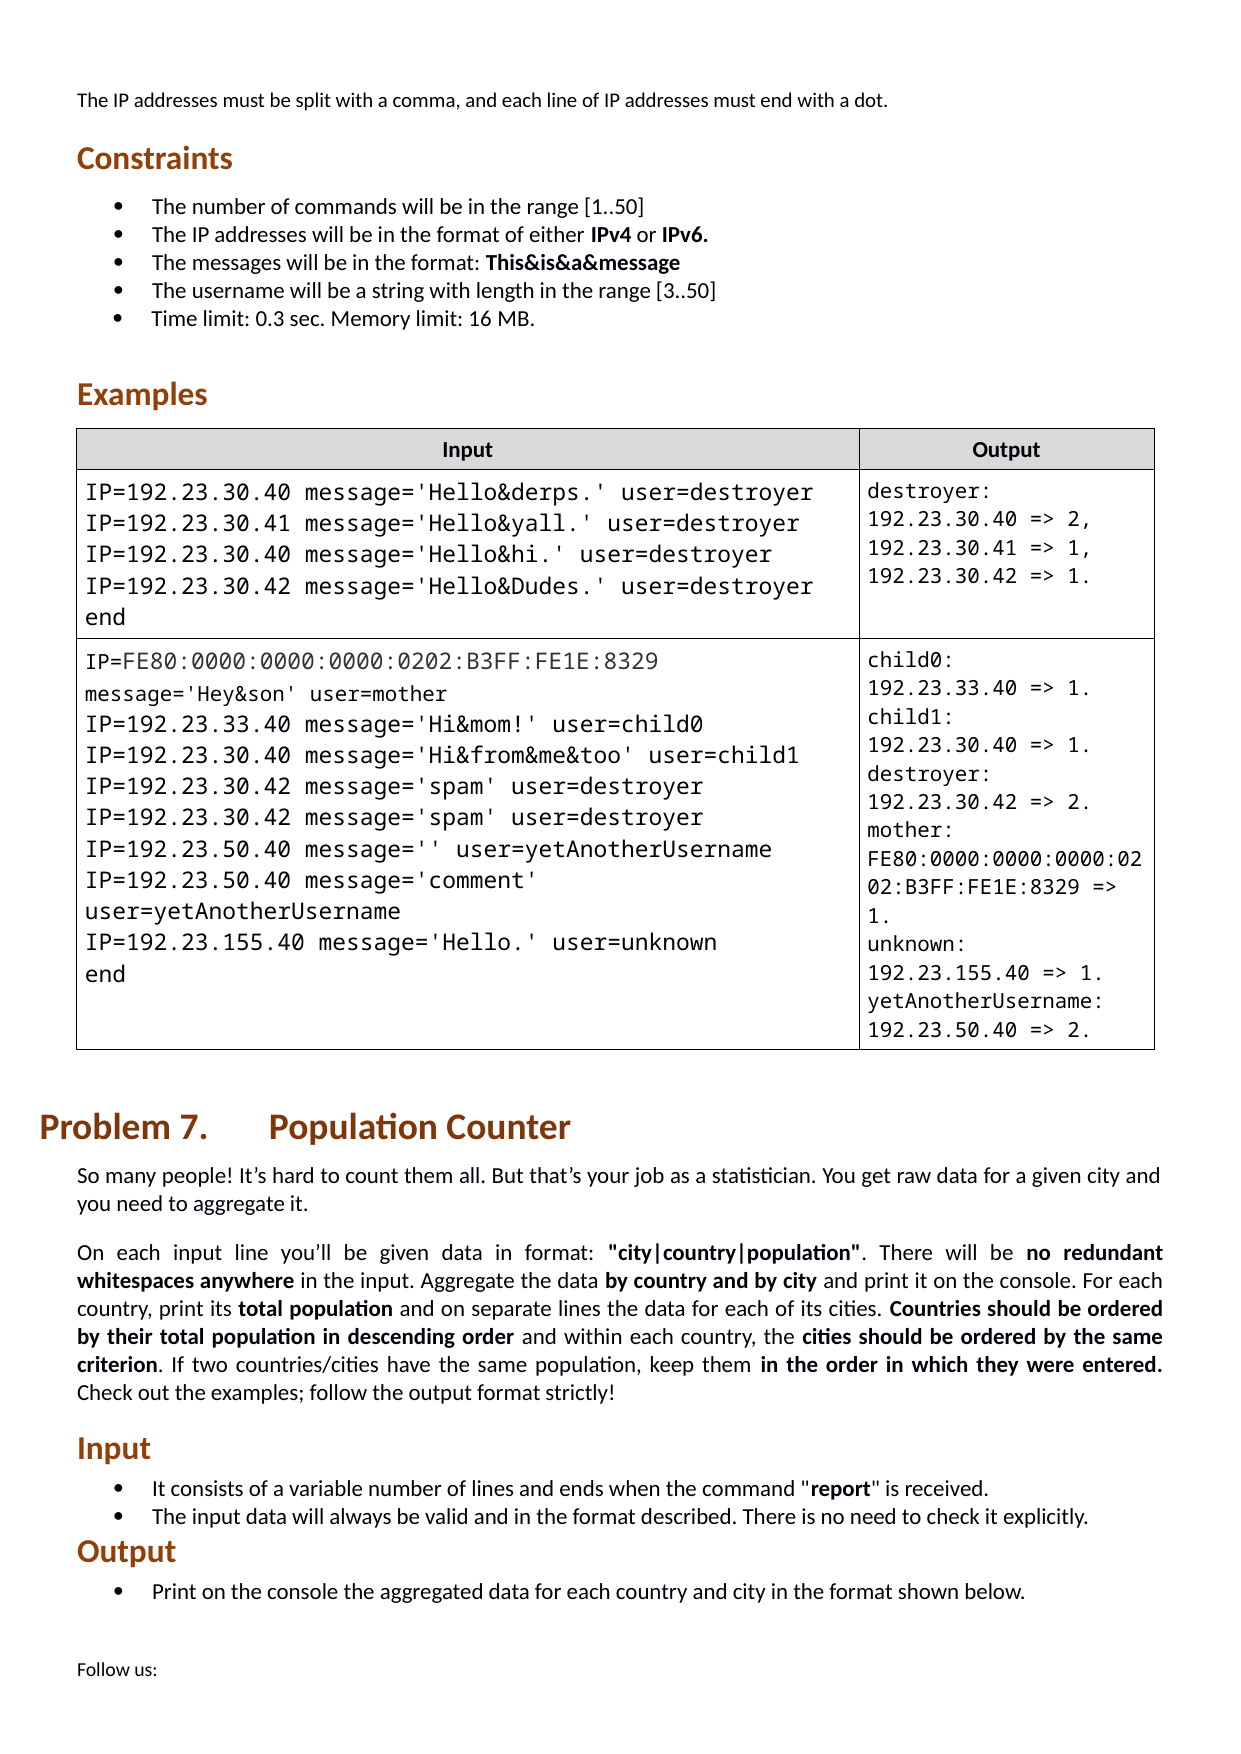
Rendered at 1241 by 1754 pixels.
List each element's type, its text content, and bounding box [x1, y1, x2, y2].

table_cell child0: 192.23.33.40 => 1. child1: 192.23.30.40 => 1. destroyer: 192.23.30.42 => 2. mother: FE80:0000:0000:0000:0202:B3FF:FE1E:8329 => 1. unknown: 192.23.155.40 => 1. yetAnotherUsername: 192.23.50.40 => 2. [860, 639, 1154, 1049]
table_header Input [77, 429, 859, 469]
text So many people! It’s hard to count them all. But that’s your job as a statistician. You get raw data for a given city and you need to aggregate it. [77, 1161, 1163, 1217]
subtitle Output [77, 1530, 1163, 1571]
table_header Output [860, 429, 1154, 469]
list It consists of a variable number of lines and ends when the command "report" is received. [114, 1474, 1163, 1502]
subtitle Constraints [77, 137, 1163, 178]
subtitle Population Counter [39, 1103, 1163, 1149]
table_cell IP=FE80:0000:0000:0000:0202:B3FF:FE1E:8329 message='Hey&son' user=mother IP=192.23.33.40 message='Hi&mom!' user=child0 IP=192.23.30.40 message='Hi&from&me&too' user=child1 IP=192.23.30.42 message='spam' user=destroyer IP=192.23.30.42 message='spam' user=destroyer IP=192.23.50.40 message='' user=yetAnotherUsername IP=192.23.50.40 message='comment' user=yetAnotherUsername IP=192.23.155.40 message='Hello.' user=unknown end [77, 639, 859, 1049]
list The IP addresses will be in the format of either IPv4 or IPv6. [114, 220, 1163, 248]
subtitle Examples [77, 373, 1163, 413]
list The messages will be in the format: This&is&a&message [114, 248, 1163, 276]
list The username will be a string with length in the range [3..50] [114, 276, 1163, 304]
list The number of commands will be in the range [1..50] [114, 192, 1163, 220]
table_cell destroyer: 192.23.30.40 => 2, 192.23.30.41 => 1, 192.23.30.42 => 1. [860, 470, 1154, 638]
table_cell IP=192.23.30.40 message='Hello&derps.' user=destroyer IP=192.23.30.41 message='Hello&yall.' user=destroyer IP=192.23.30.40 message='Hello&hi.' user=destroyer IP=192.23.30.42 message='Hello&Dudes.' user=destroyer end [77, 470, 859, 638]
text On each input line you’ll be given data in format: "city|country|population". There will be no redundant whitespaces anywhere in the input. Aggregate the data by country and by city and print it on the console. For each country, print its total population and on separate lines the data for each of its cities. Countries should be ordered by their total population in descending order and within each country, the cities should be ordered by the same criterion. If two countries/cities have the same population, keep them in the order in which they were entered. Check out the examples; follow the output format strictly! [77, 1238, 1163, 1406]
list Time limit: 0.3 sec. Memory limit: 16 MB. [114, 304, 1163, 332]
list The input data will always be valid and in the format described. There is no need to check it explicitly. [114, 1502, 1163, 1530]
list Print on the console the aggregated data for each country and city in the format shown below. [114, 1577, 1163, 1605]
subtitle Input [77, 1427, 1163, 1468]
text The IP addresses must be split with a comma, and each line of IP addresses must end with a dot. [77, 87, 1163, 112]
